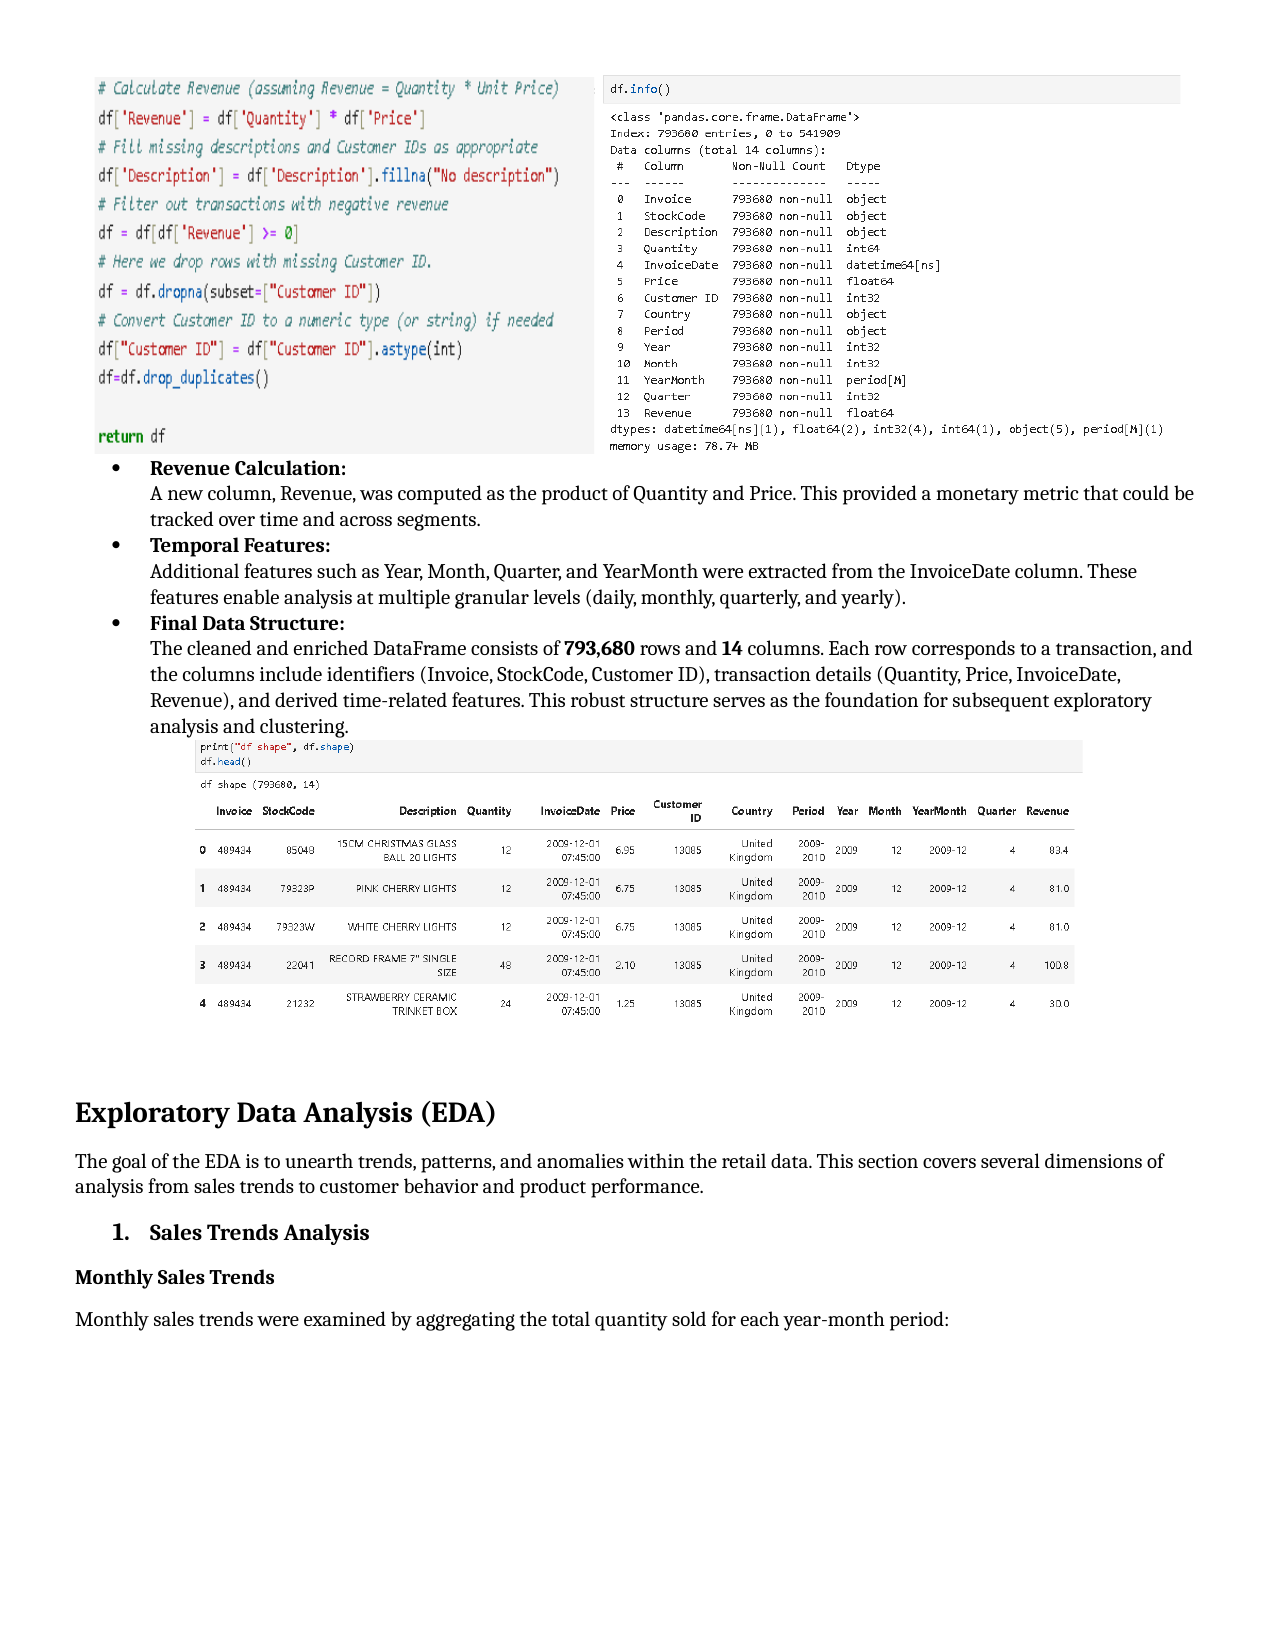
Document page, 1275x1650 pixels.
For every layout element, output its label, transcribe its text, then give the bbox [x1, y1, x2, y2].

text Monthly sales trends were examined by aggregating the total quantity sold for each year-month period: [75, 1308, 1200, 1332]
text The goal of the EDA is to unearth trends, patterns, and anomalies within the retail data. This section covers several dimensions of analysis from sales trends to customer behavior and product performance. [75, 1149, 1200, 1199]
list Final Data Structure: The cleaned and enriched DataFrame consists of 793,680 rows and 14 columns. Each row corresponds to a transaction, and the columns include identifiers (Invoice, StockCode, Customer ID), transaction details (Quantity, Price, InvoiceDate, Revenue), and derived time-related features. This robust structure serves as the foundation for subsequent exploratory analysis and clustering. [112, 611, 1200, 738]
text Monthly Sales Trends [75, 1265, 1200, 1289]
picture [192, 740, 1083, 1033]
picture [94, 75, 1181, 454]
list Sales Trends Analysis [112, 1218, 1200, 1246]
list Revenue Calculation: A new column, Revenue, was computed as the product of Quantity and Price. This provided a monetary metric that could be tracked over time and across segments. [112, 456, 1200, 532]
list Temporal Features: Additional features such as Year, Month, Quarter, and YearMonth were extracted from the InvoiceDate column. These features enable analysis at multiple granular levels (daily, monthly, quarterly, and yearly). [112, 534, 1200, 609]
text Exploratory Data Analysis (EDA) [75, 1097, 1200, 1130]
